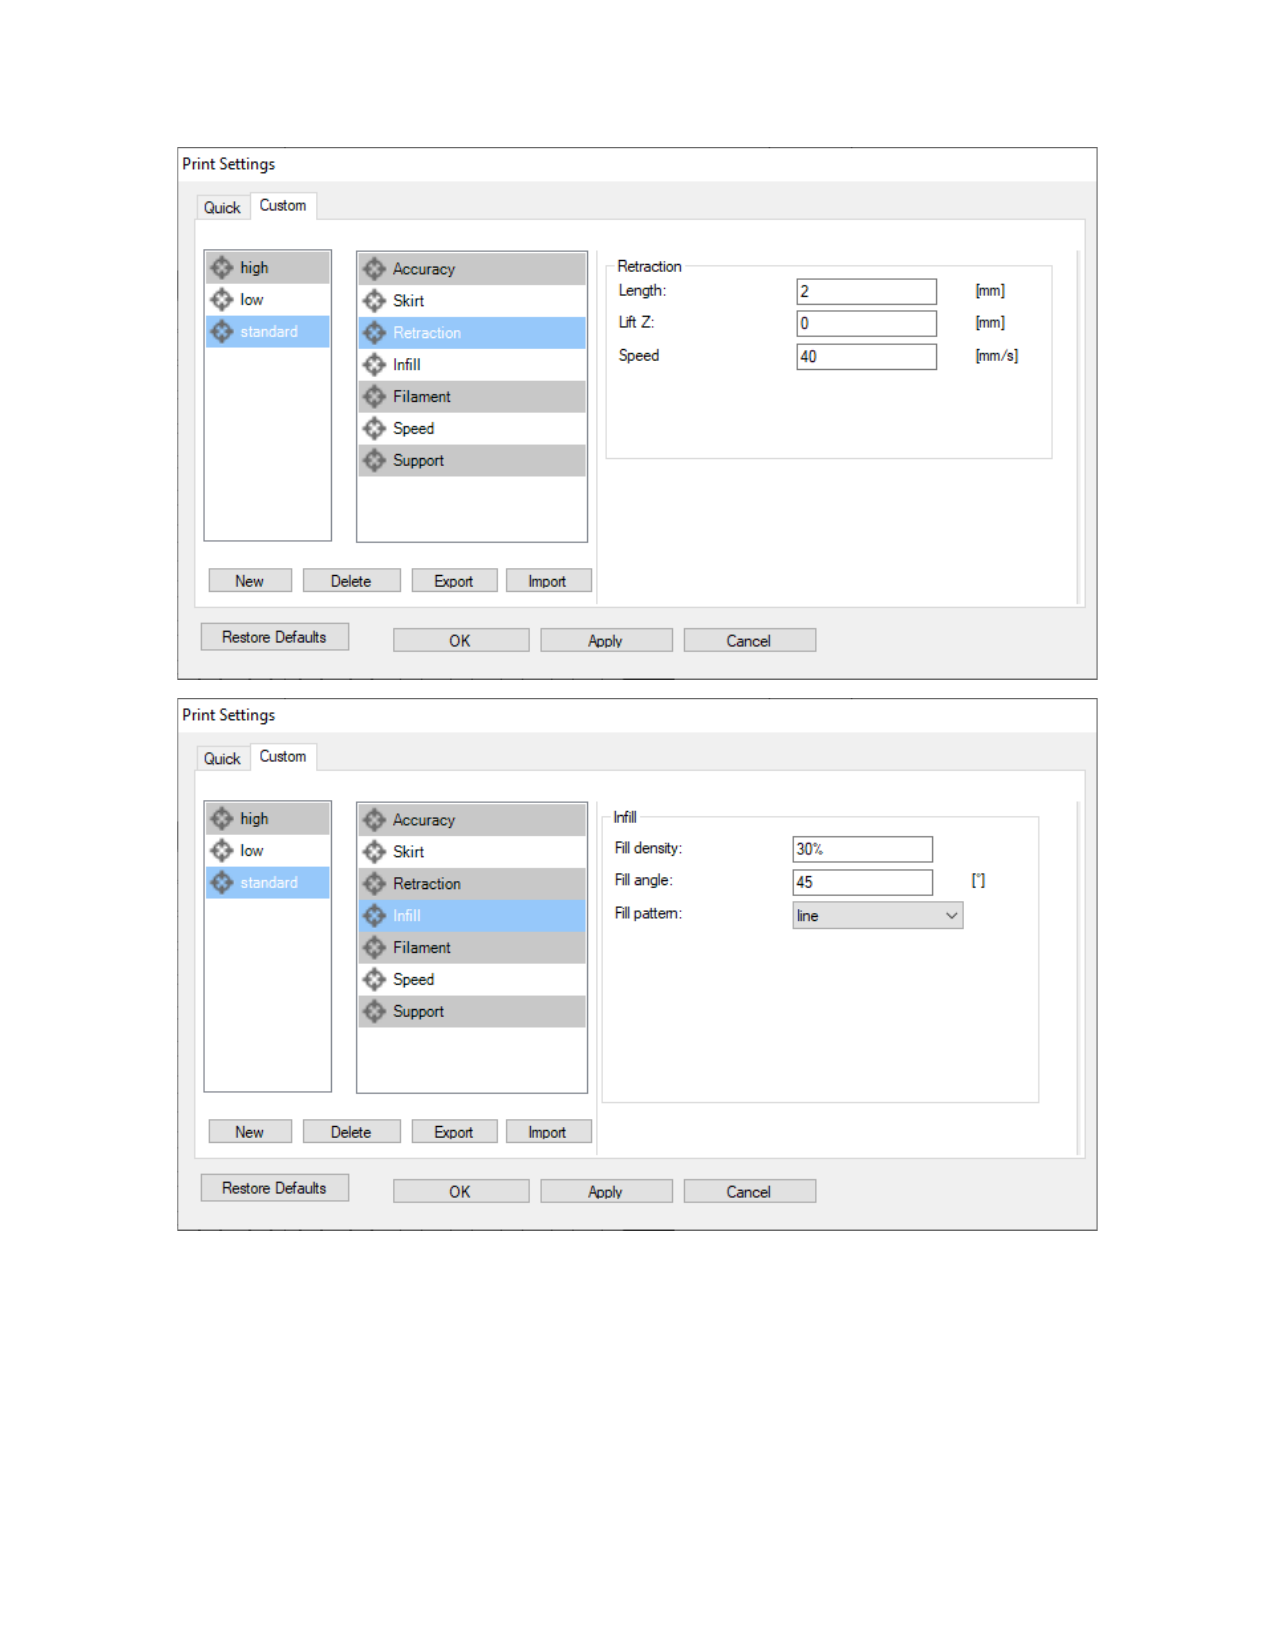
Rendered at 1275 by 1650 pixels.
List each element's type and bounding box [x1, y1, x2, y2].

picture [177, 698, 1098, 1231]
picture [177, 147, 1098, 680]
